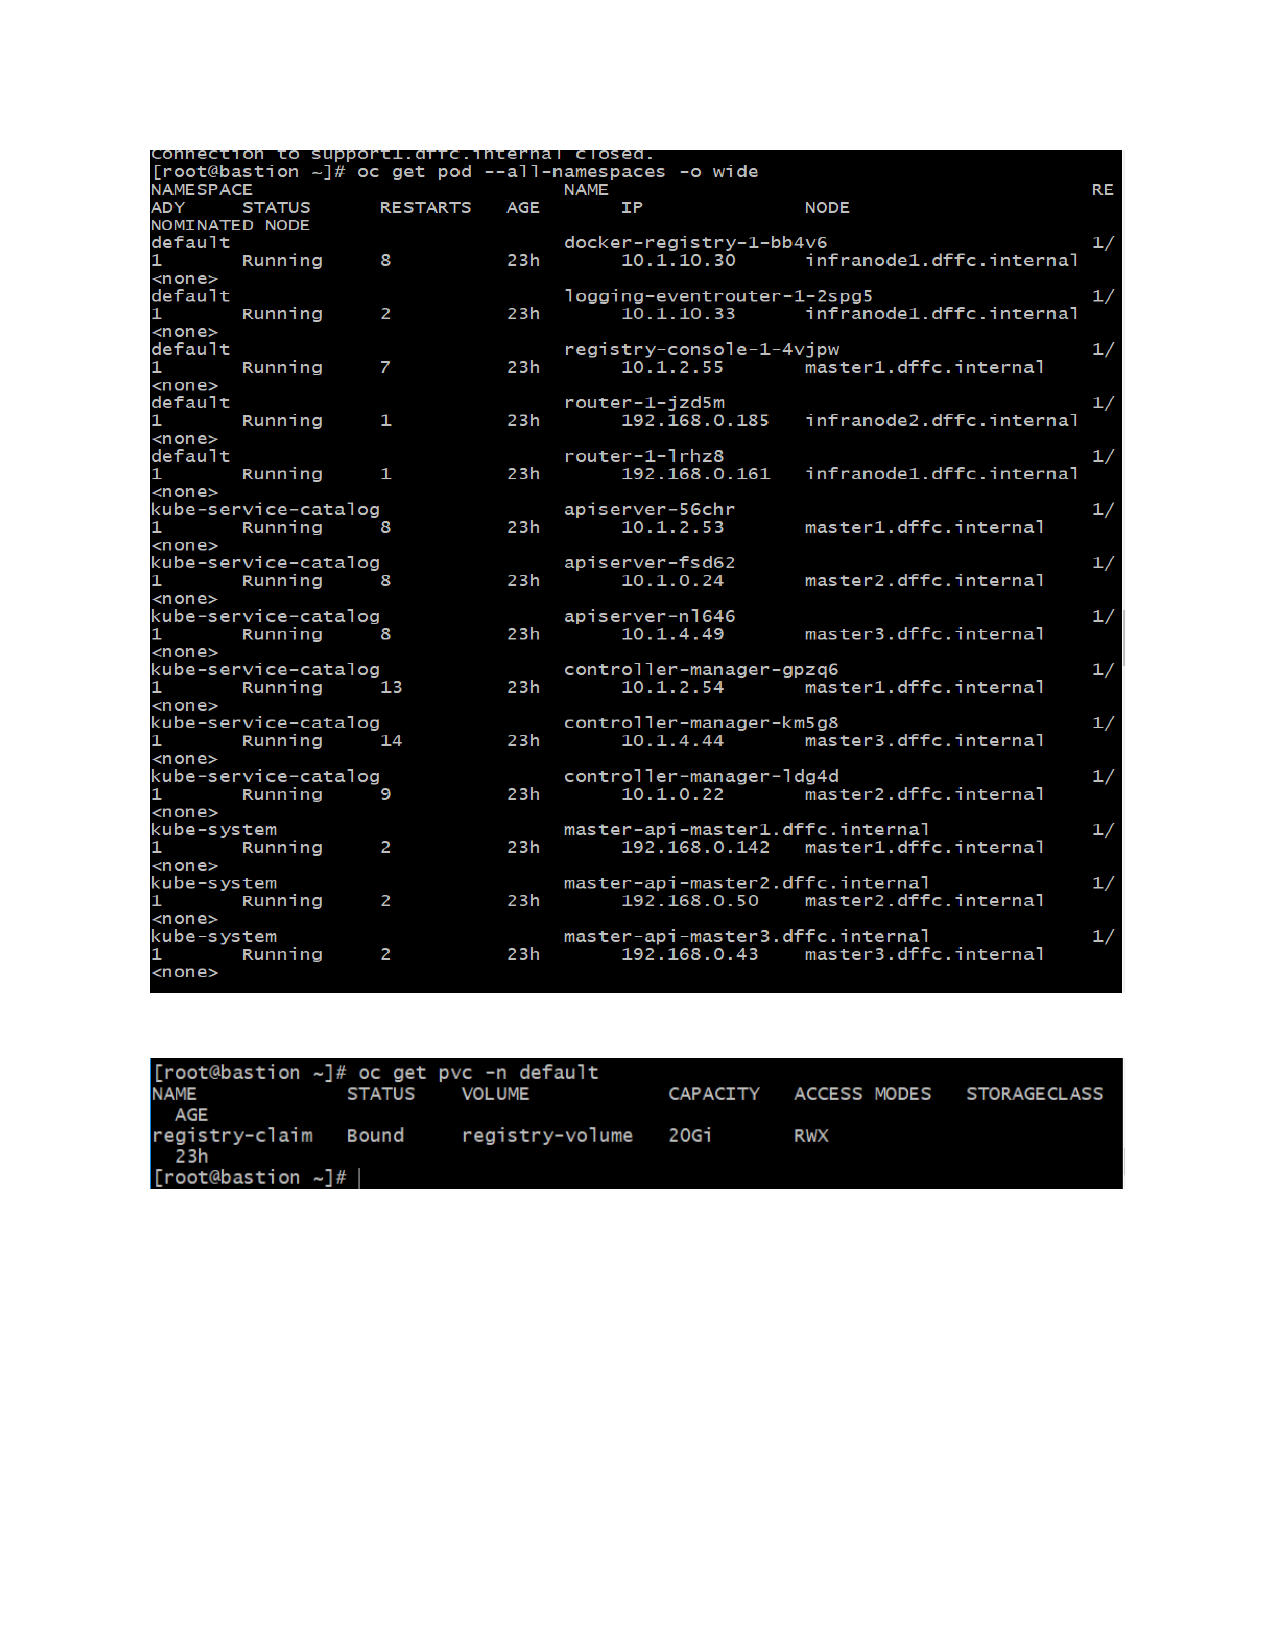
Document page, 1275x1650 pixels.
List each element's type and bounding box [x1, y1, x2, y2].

picture [150, 1058, 1125, 1189]
picture [150, 150, 1125, 993]
